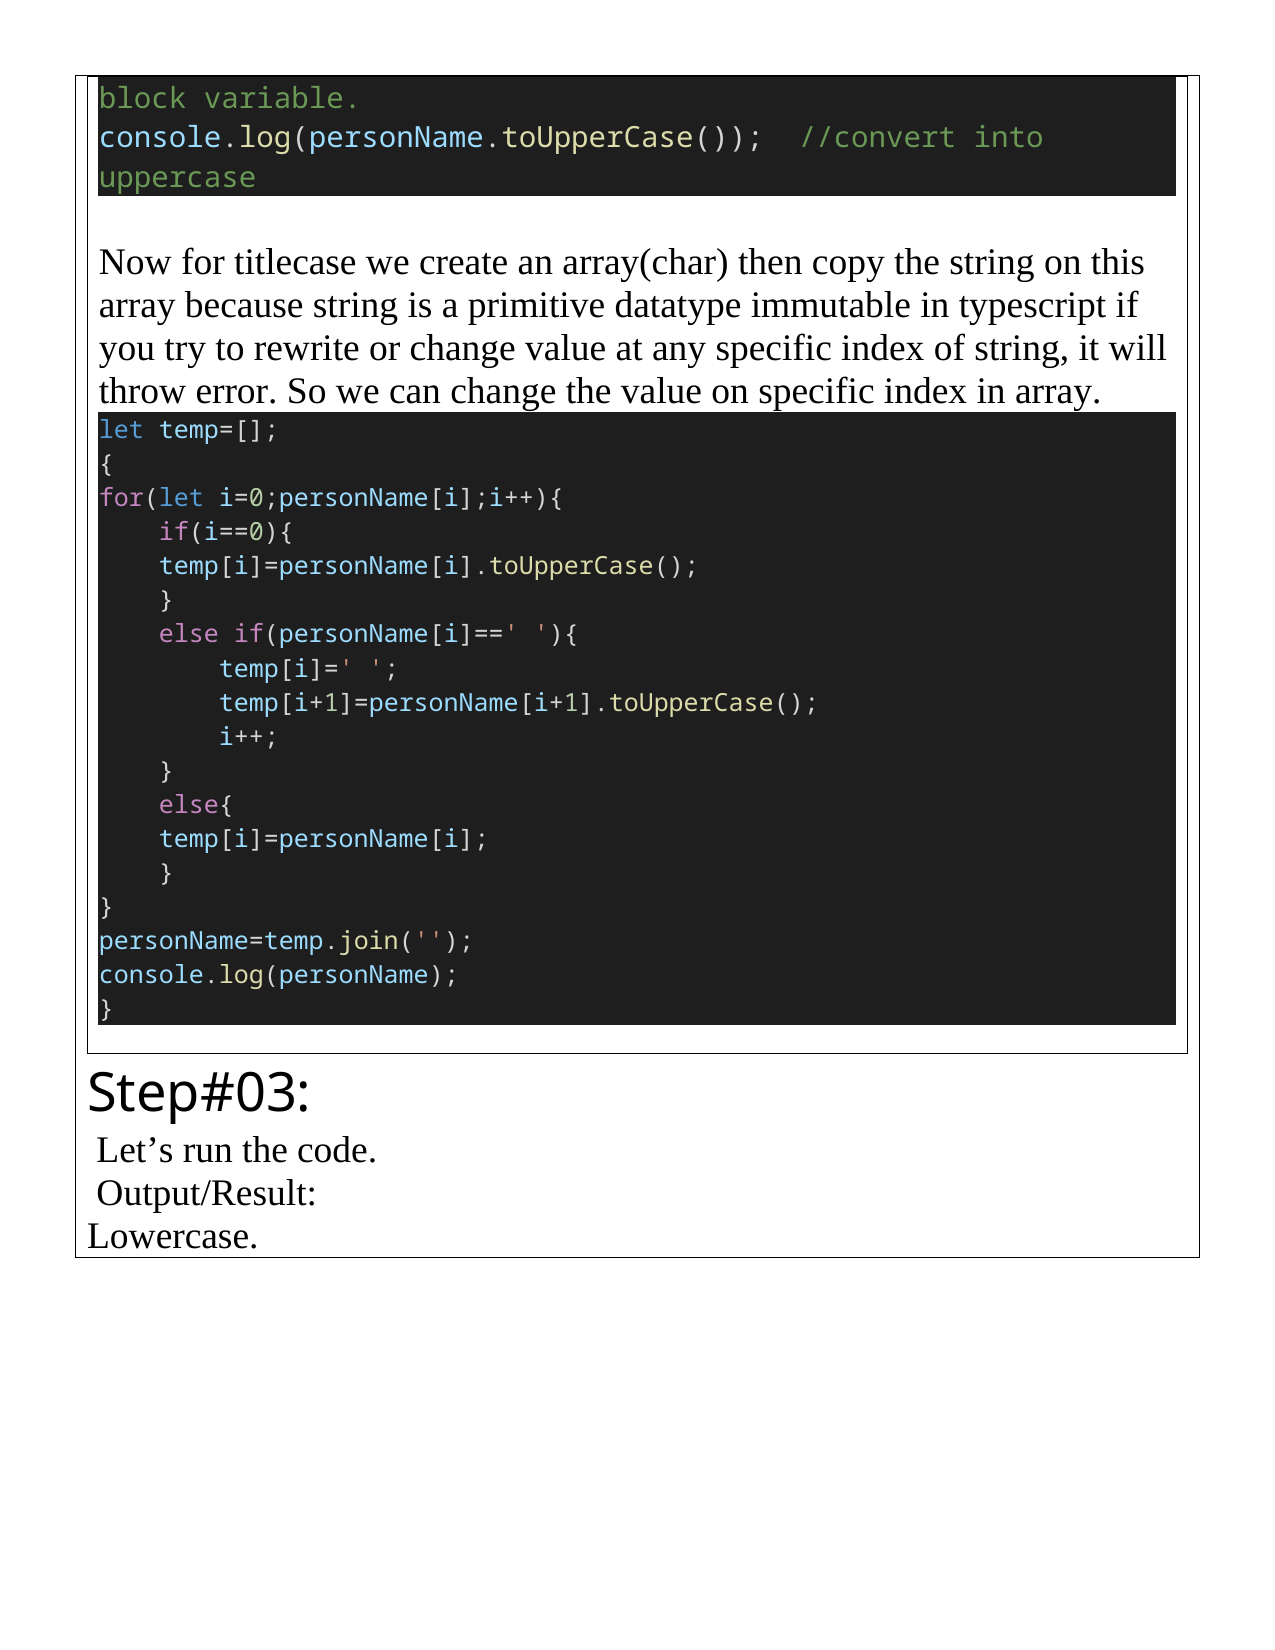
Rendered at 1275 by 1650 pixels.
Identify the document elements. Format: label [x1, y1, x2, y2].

table_header [76, 76, 1199, 1257]
